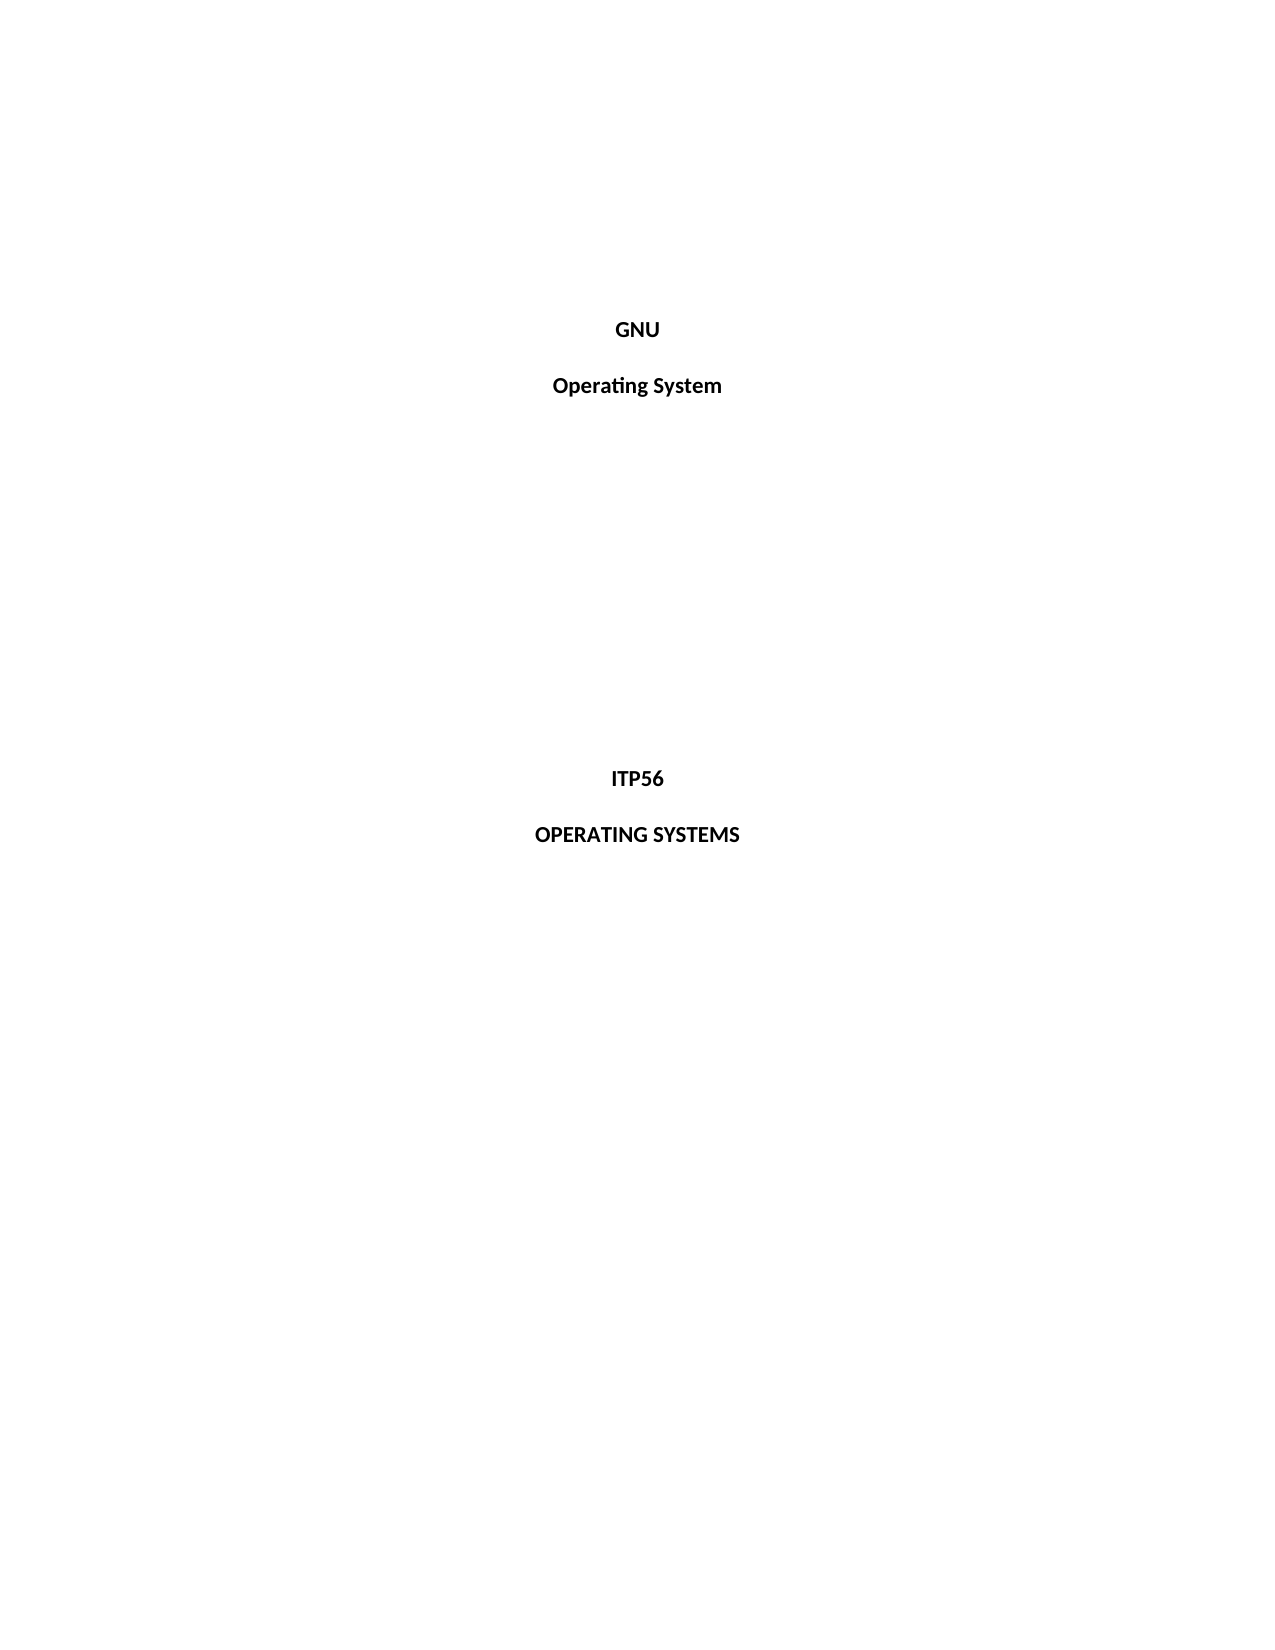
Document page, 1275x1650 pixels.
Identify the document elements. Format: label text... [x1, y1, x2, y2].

text OPERATING SYSTEMS [150, 820, 1125, 848]
text ITP56 [150, 764, 1125, 792]
text Operating System [150, 372, 1125, 399]
text GNU [150, 316, 1125, 343]
